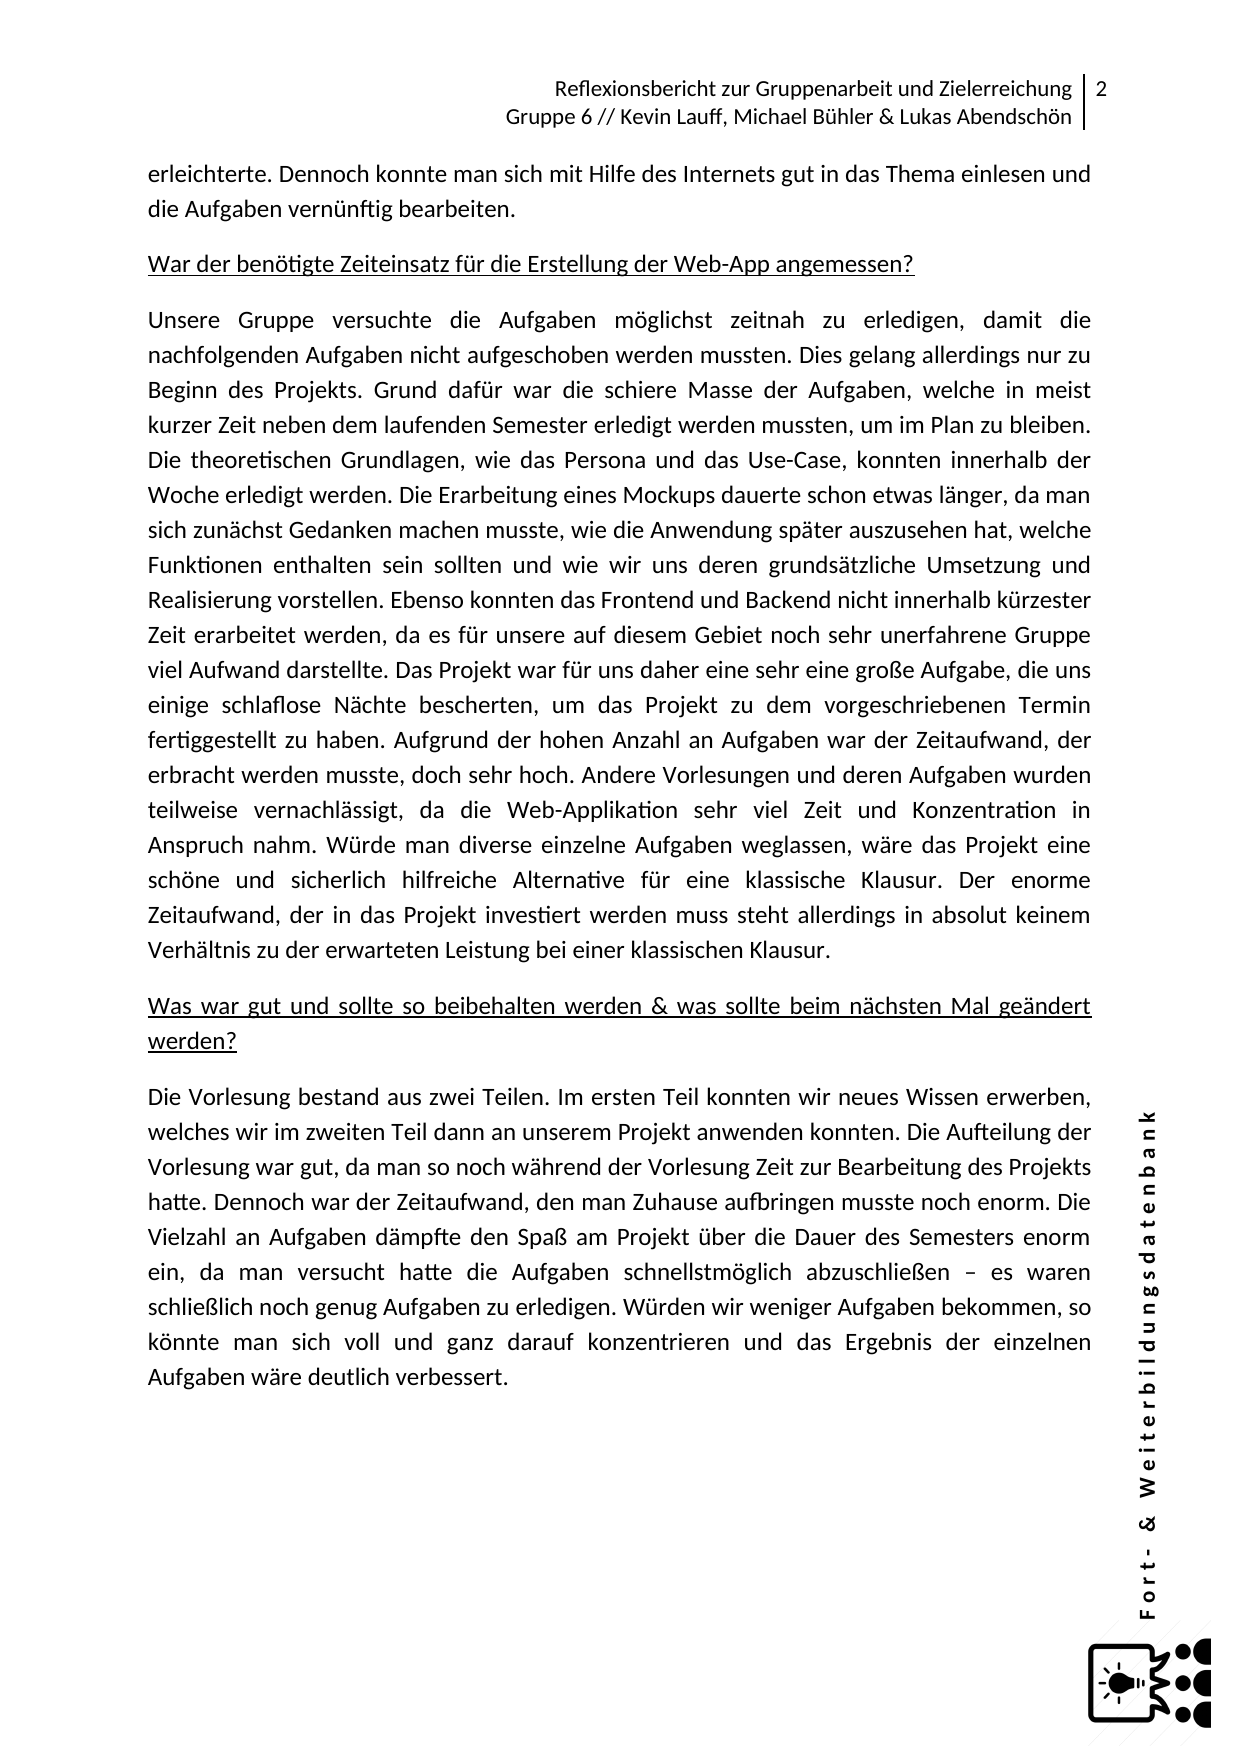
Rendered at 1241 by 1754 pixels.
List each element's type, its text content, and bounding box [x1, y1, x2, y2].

text Die Vorlesung bestand aus zwei Teilen. Im ersten Teil konnten wir neues Wissen erwerben, welches wir im zweiten Teil dann an unserem Projekt anwenden konnten. Die Aufteilung der Vorlesung war gut, da man so noch während der Vorlesung Zeit zur Bearbeitung des Projekts hatte. Dennoch war der Zeitaufwand, den man Zuhause aufbringen musste noch enorm. Die Vielzahl an Aufgaben dämpfte den Spaß am Projekt über die Dauer des Semesters enorm ein, da man versucht hatte die Aufgaben schnellstmöglich abzuschließen – es waren schließlich noch genug Aufgaben zu erledigen. Würden wir weniger Aufgaben bekommen, so könnte man sich voll und ganz darauf konzentrieren und das Ergebnis der einzelnen Aufgaben wäre deutlich verbessert. [148, 1081, 1093, 1392]
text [148, 158, 1093, 223]
text War der benötigte Zeiteinsatz für die Erstellung der Web-App angemessen? [148, 249, 1093, 279]
picture [1089, 1621, 1211, 1746]
text Unsere Gruppe versuchte die Aufgaben möglichst zeitnah zu erledigen, damit die nachfolgenden Aufgaben nicht aufgeschoben werden mussten. Dies gelang allerdings nur zu Beginn des Projekts. Grund dafür war die schiere Masse der Aufgaben, welche in meist kurzer Zeit neben dem laufenden Semester erledigt werden mussten, um im Plan zu bleiben. Die theoretischen Grundlagen, wie das Persona und das Use-Case, konnten innerhalb der Woche erledigt werden. Die Erarbeitung eines Mockups dauerte schon etwas länger, da man sich zunächst Gedanken machen musste, wie die Anwendung später auszusehen hat, welche Funktionen enthalten sein sollten und wie wir uns deren grundsätzliche Umsetzung und Realisierung vorstellen. Ebenso konnten das Frontend und Backend nicht innerhalb kürzester Zeit erarbeitet werden, da es für unsere auf diesem Gebiet noch sehr unerfahrene Gruppe viel Aufwand darstellte. Das Projekt war für uns daher eine sehr eine große Aufgabe, die uns einige schlaflose Nächte bescherten, um das Projekt zu dem vorgeschriebenen Termin fertiggestellt zu haben. Aufgrund der hohen Anzahl an Aufgaben war der Zeitaufwand, der erbracht werden musste, doch sehr hoch. Andere Vorlesungen und deren Aufgaben wurden teilweise vernachlässigt, da die Web-Applikation sehr viel Zeit und Konzentration in Anspruch nahm. Würde man diverse einzelne Aufgaben weglassen, wäre das Projekt eine schöne und sicherlich hilfreiche Alternative für eine klassische Klausur. Der enorme Zeitaufwand, der in das Projekt investiert werden muss steht allerdings in absolut keinem Verhältnis zu der erwarteten Leistung bei einer klassischen Klausur. [148, 304, 1093, 965]
text Was war gut und sollte so beibehalten werden & was sollte beim nächsten Mal geändert werden? [148, 990, 1093, 1056]
